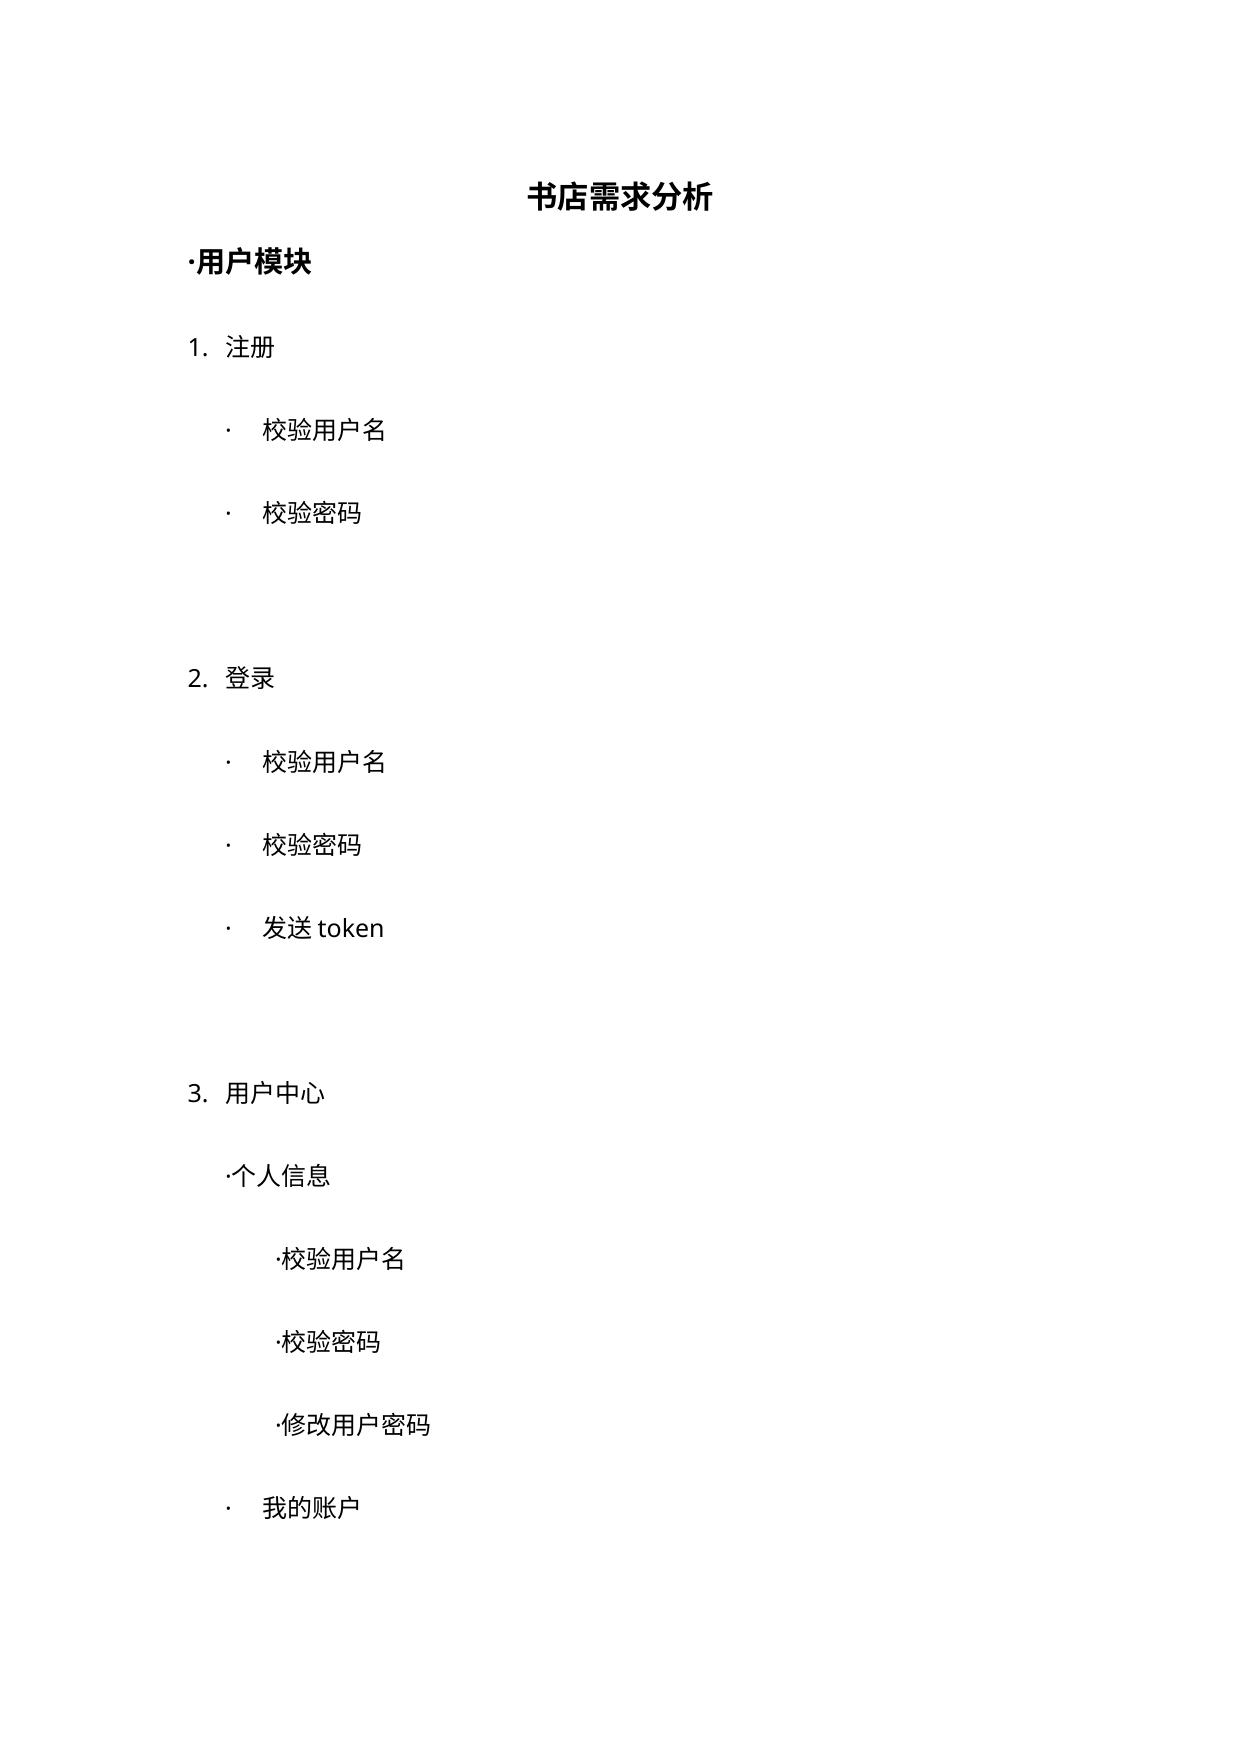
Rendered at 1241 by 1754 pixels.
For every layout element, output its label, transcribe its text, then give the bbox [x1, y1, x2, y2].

text ·用户模块 [187, 227, 1053, 292]
list 校验密码 [225, 811, 1053, 876]
list 发送token [225, 894, 1053, 959]
list 用户中心 [187, 1059, 1053, 1124]
text 书店需求分析 [187, 162, 1053, 227]
list 注册 [187, 313, 1053, 378]
text ·校验用户名 [187, 1225, 1053, 1290]
list 校验用户名 [225, 396, 1053, 461]
list 登录 [187, 644, 1053, 709]
list 校验密码 [225, 479, 1053, 544]
text ·个人信息 [187, 1142, 1053, 1207]
list 我的账户 [225, 1474, 1053, 1539]
list 校验用户名 [225, 728, 1053, 793]
text ·校验密码 [187, 1308, 1053, 1373]
text ·修改用户密码 [187, 1391, 1053, 1456]
